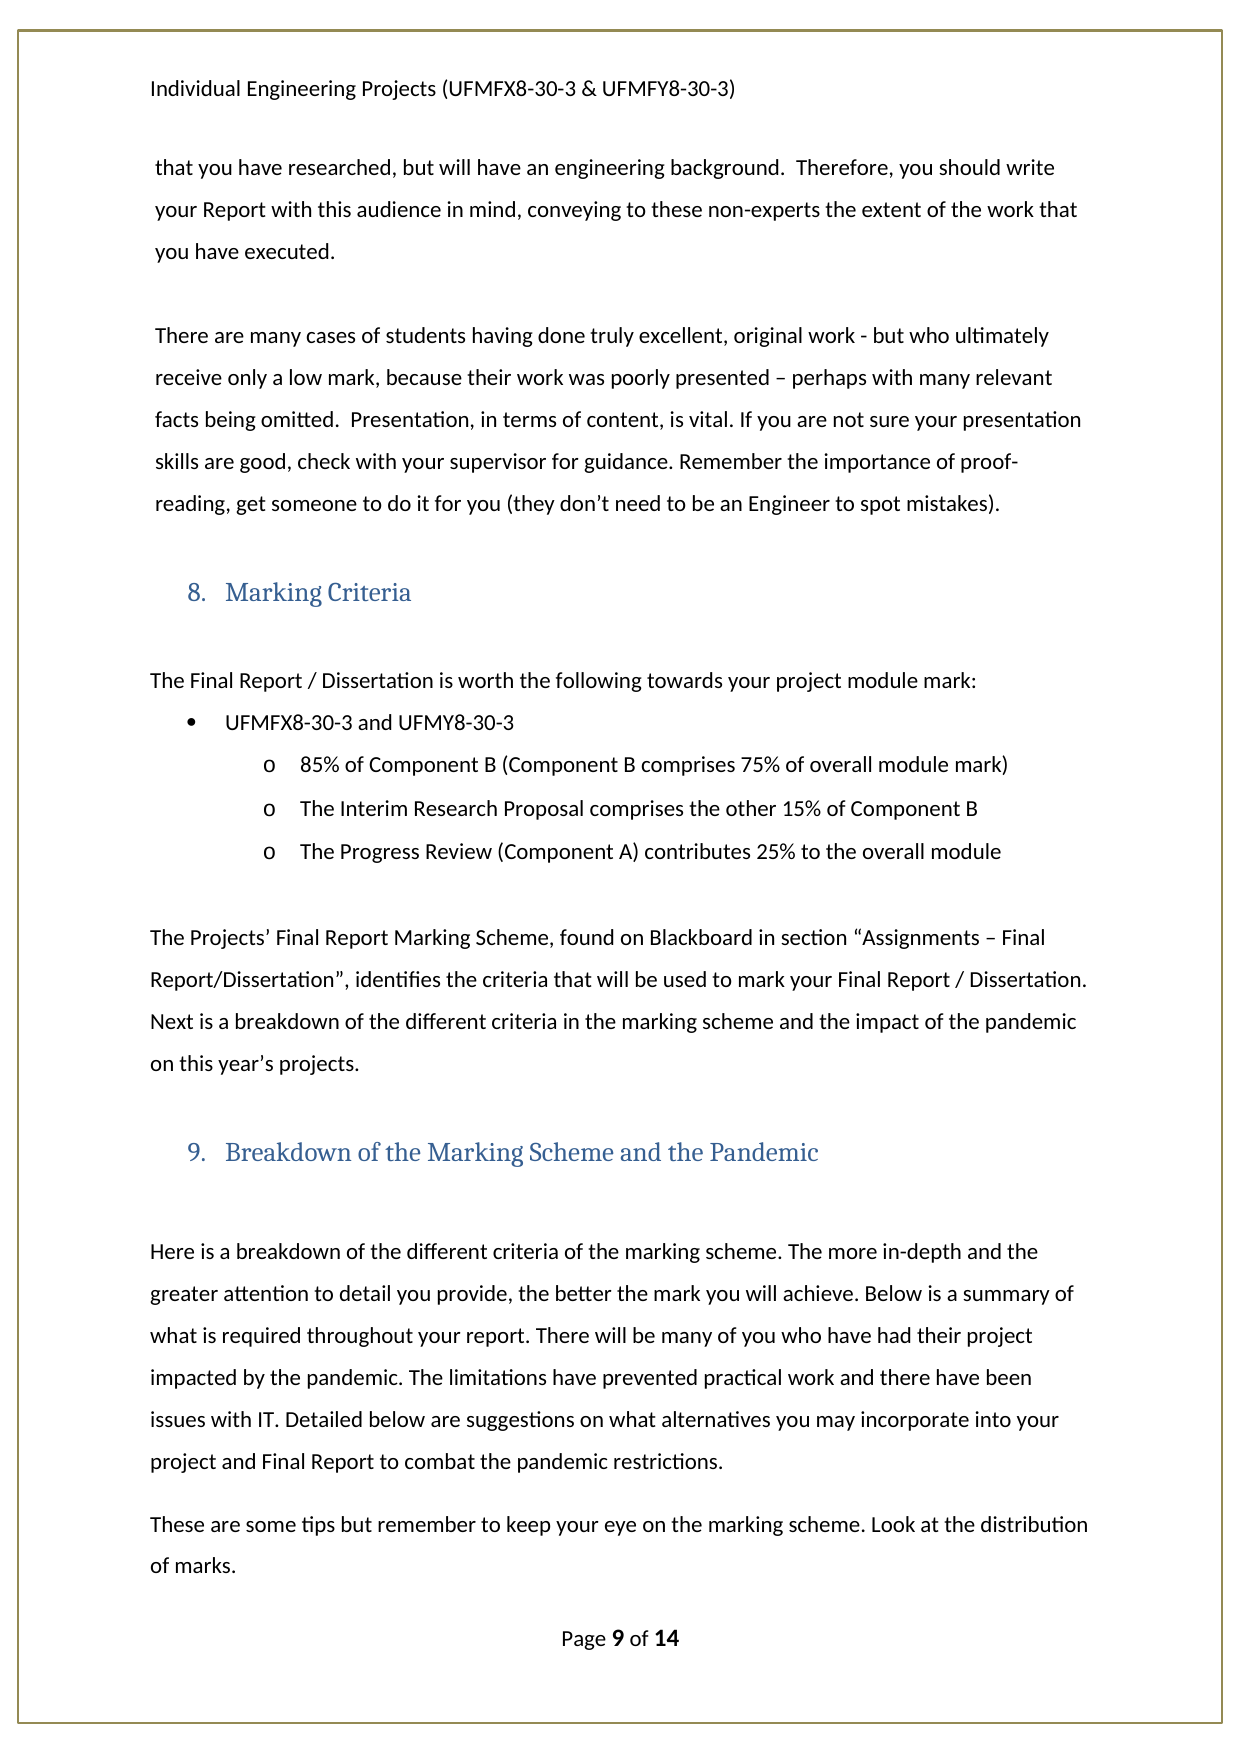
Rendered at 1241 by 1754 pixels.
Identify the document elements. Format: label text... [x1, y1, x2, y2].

subtitle Breakdown of the Marking Scheme and the Pandemic [187, 1137, 1090, 1168]
text There are many cases of students having done truly excellent, original work - but who ultimately receive only a low mark, because their work was poorly presented – perhaps with many relevant facts being omitted. Presentation, in terms of content, is vital. If you are not sure your presentation skills are good, check with your supervisor for guidance. Remember the importance of proof-reading, get someone to do it for you (they don’t need to be an Engineer to spot mistakes). [155, 321, 1090, 517]
list UFMFX8-30-3 and UFMY8-30-3 [187, 708, 1090, 736]
text Here is a breakdown of the different criteria of the marking scheme. The more in-depth and the greater attention to detail you provide, the better the mark you will achieve. Below is a summary of what is required throughout your report. There will be many of you who have had their project impacted by the pandemic. The limitations have prevented practical work and there have been issues with IT. Detailed below are suggestions on what alternatives you may incorporate into your project and Final Report to combat the pandemic restrictions. [150, 1237, 1090, 1475]
list The Progress Review (Component A) contributes 25% to the overall module [262, 837, 1090, 867]
subtitle Marking Criteria [187, 577, 1090, 608]
list The Interim Research Proposal comprises the other 15% of Component B [262, 794, 1090, 823]
text The Projects’ Final Report Marking Scheme, found on Blackboard in section “Assignments – Final Report/Dissertation”, identifies the criteria that will be used to mark your Final Report / Dissertation. Next is a breakdown of the different criteria in the marking scheme and the impact of the pandemic on this year’s projects. [150, 923, 1090, 1077]
list 85% of Component B (Component B comprises 75% of overall module mark) [262, 750, 1090, 779]
text The Final Report / Dissertation is worth the following towards your project module mark: [150, 666, 1090, 694]
text These are some tips but remember to keep your eye on the marking scheme. Look at the distribution of marks. [150, 1510, 1090, 1580]
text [155, 153, 1090, 265]
